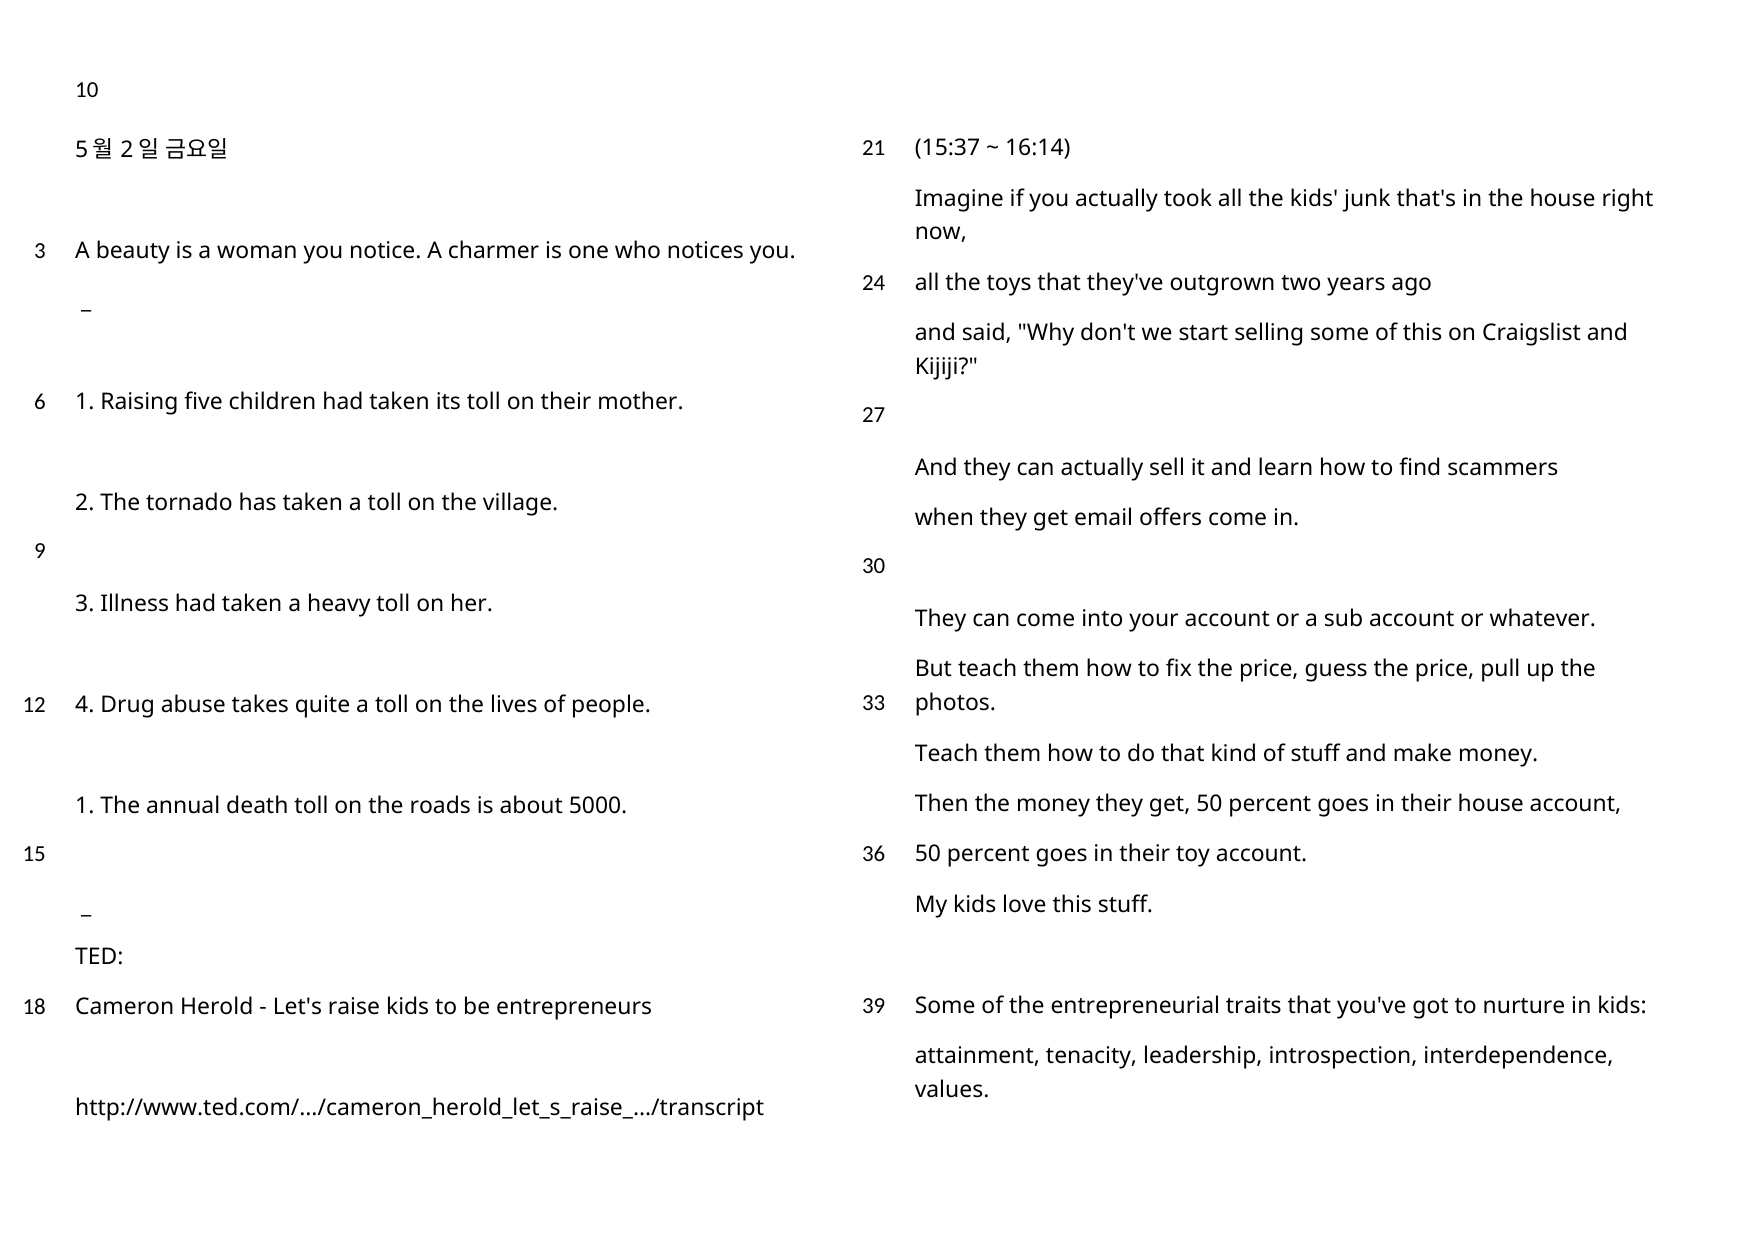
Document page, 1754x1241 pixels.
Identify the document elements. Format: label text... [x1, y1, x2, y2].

text 1. Raising five children had taken its toll on their mother. [75, 385, 839, 417]
text Teach them how to do that kind of stuff and make money. [914, 736, 1679, 768]
text all the toys that they've outgrown two years ago [914, 266, 1679, 297]
text attainment, tenacity, leadership, introspection, interdependence, values. [914, 1039, 1679, 1104]
text 2. The tornado has taken a toll on the village. [75, 486, 839, 517]
text Imagine if you actually took all the kids' junk that's in the house right now, [914, 181, 1679, 246]
text 50 percent goes in their toy account. [914, 837, 1679, 868]
text TED: [75, 940, 839, 971]
text Cameron Herold - Let's raise kids to be entrepreneurs [75, 990, 839, 1022]
text 3. Illness had taken a heavy toll on her. [75, 587, 839, 618]
text 4. Drug abuse takes quite a toll on the lives of people. [75, 688, 839, 719]
text Then the money they get, 50 percent goes in their house account, [914, 787, 1679, 818]
text (15:37 ~ 16:14) [914, 131, 1679, 162]
text They can come into your account or a sub account or whatever. [914, 602, 1679, 633]
text But teach them how to fix the price, guess the price, pull up the photos. [914, 652, 1679, 717]
text 5월 2일 금요일 [75, 131, 839, 164]
text And they can actually sell it and learn how to find scammers [914, 451, 1679, 482]
text when they get email offers come in. [914, 501, 1679, 532]
text Some of the entrepreneurial traits that you've got to nurture in kids: [914, 988, 1679, 1020]
text My kids love this stuff. [914, 888, 1679, 919]
text _ [75, 889, 839, 921]
text _ [75, 284, 839, 316]
text 1. The annual death toll on the roads is about 5000. [75, 789, 839, 820]
text http://www.ted.com/…/cameron_herold_let_s_raise_…/transcript [75, 1091, 839, 1122]
text and said, "Why don't we start selling some of this on Craigslist and Kijiji?" [914, 316, 1679, 381]
text A beauty is a woman you notice. A charmer is one who notices you. [75, 234, 839, 265]
